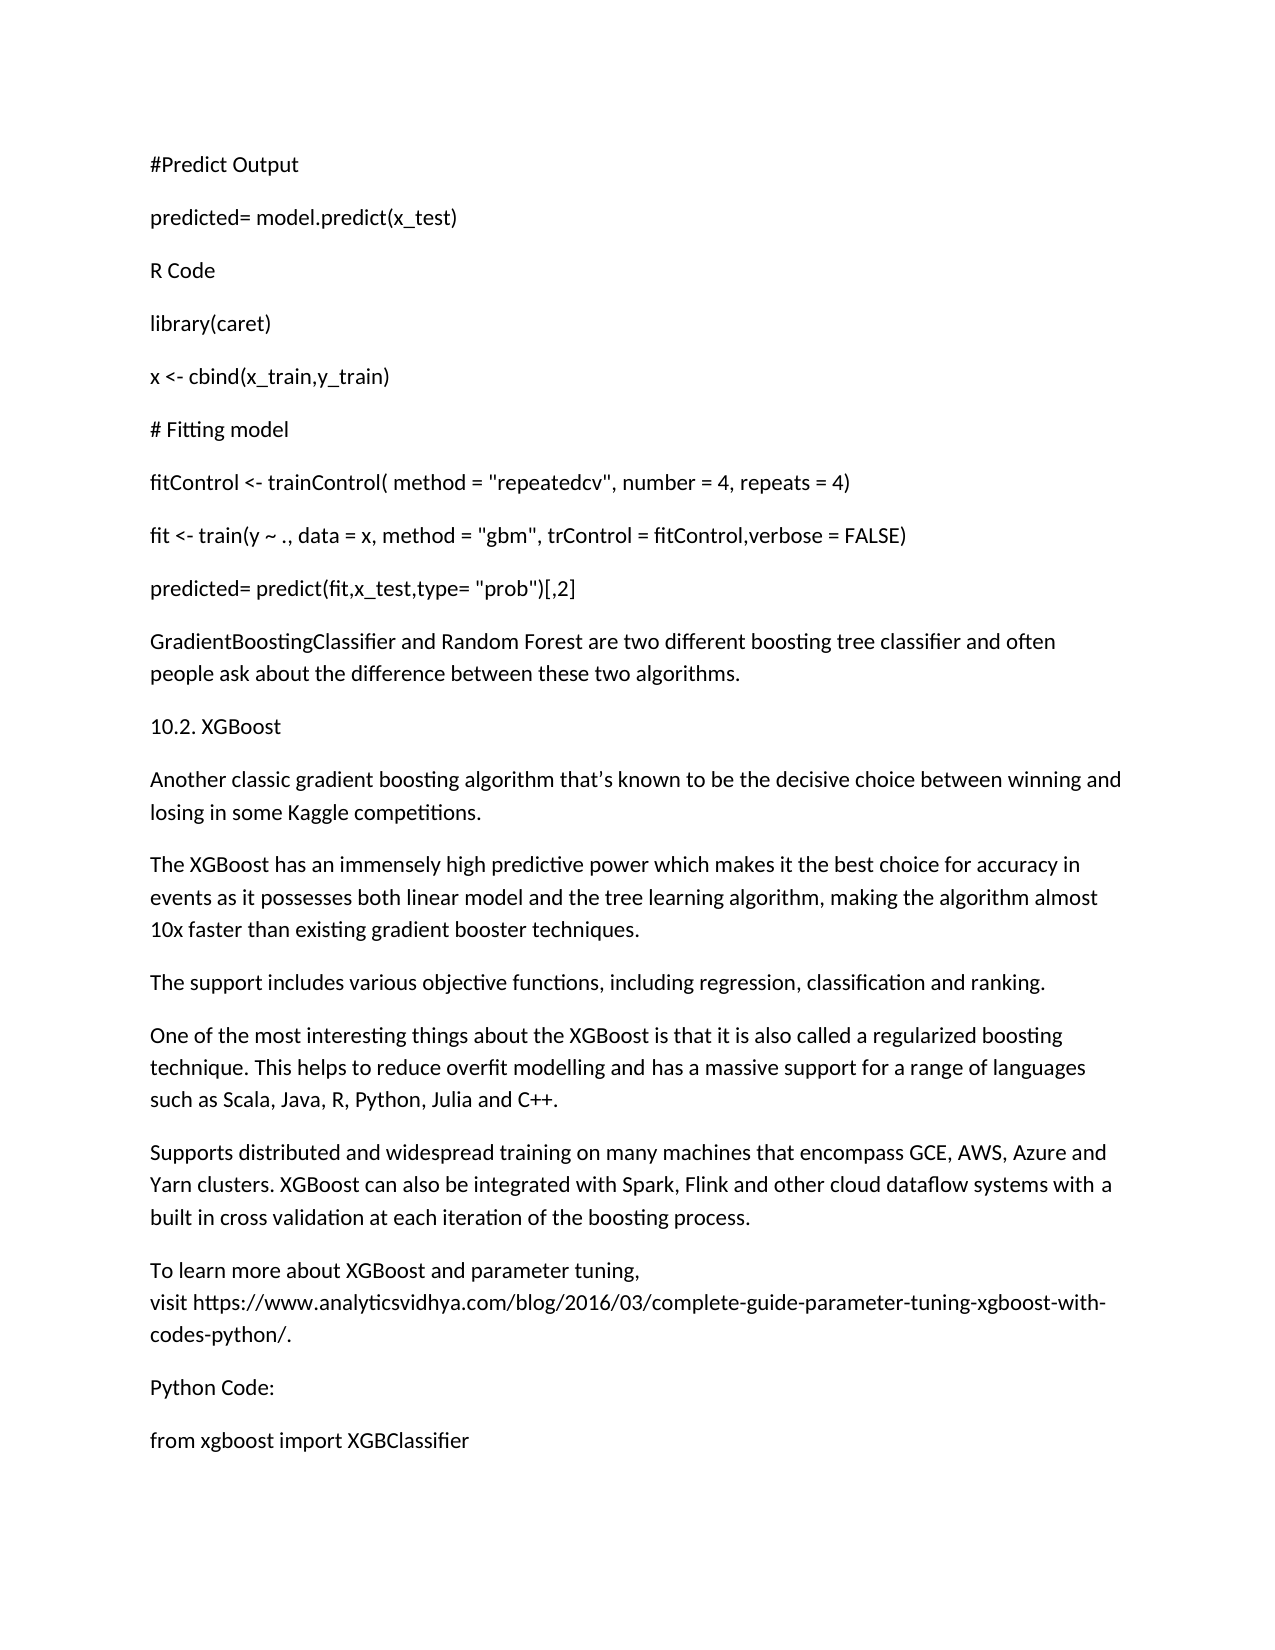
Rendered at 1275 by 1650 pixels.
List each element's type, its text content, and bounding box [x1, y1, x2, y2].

text predicted= predict(fit,x_test,type= "prob")[,2] [150, 574, 1125, 602]
text Python Code: [150, 1373, 1125, 1401]
text R Code [150, 256, 1125, 284]
text Another classic gradient boosting algorithm that’s known to be the decisive choice between winning and losing in some Kaggle competitions. [150, 765, 1125, 826]
text Supports distributed and widespread training on many machines that encompass GCE, AWS, Azure and Yarn clusters. XGBoost can also be integrated with Spark, Flink and other cloud dataflow systems with a built in cross validation at each iteration of the boosting process. [150, 1138, 1125, 1231]
text GradientBoostingClassifier and Random Forest are two different boosting tree classifier and often people ask about the difference between these two algorithms. [150, 627, 1125, 687]
text 10.2. XGBoost [150, 712, 1125, 740]
text # Fitting model [150, 415, 1125, 443]
text fit <- train(y ~ ., data = x, method = "gbm", trControl = fitControl,verbose = FALSE) [150, 521, 1125, 549]
text library(caret) [150, 309, 1125, 337]
text The support includes various objective functions, including regression, classification and ranking. [150, 968, 1125, 996]
text x <- cbind(x_train,y_train) [150, 362, 1125, 390]
text #Predict Output [150, 150, 1125, 178]
text One of the most interesting things about the XGBoost is that it is also called a regularized boosting technique. This helps to reduce overfit modelling and has a massive support for a range of languages such as Scala, Java, R, Python, Julia and C++. [150, 1021, 1125, 1113]
text fitControl <- trainControl( method = "repeatedcv", number = 4, repeats = 4) [150, 468, 1125, 496]
text The XGBoost has an immensely high predictive power which makes it the best choice for accuracy in events as it possesses both linear model and the tree learning algorithm, making the algorithm almost 10x faster than existing gradient booster techniques. [150, 851, 1125, 943]
text To learn more about XGBoost and parameter tuning, visit https://www.analyticsvidhya.com/blog/2016/03/complete-guide-parameter-tuning-xgboost-with-codes-python/. [150, 1256, 1125, 1348]
text from xgboost import XGBClassifier [150, 1426, 1125, 1454]
text predicted= model.predict(x_test) [150, 203, 1125, 231]
